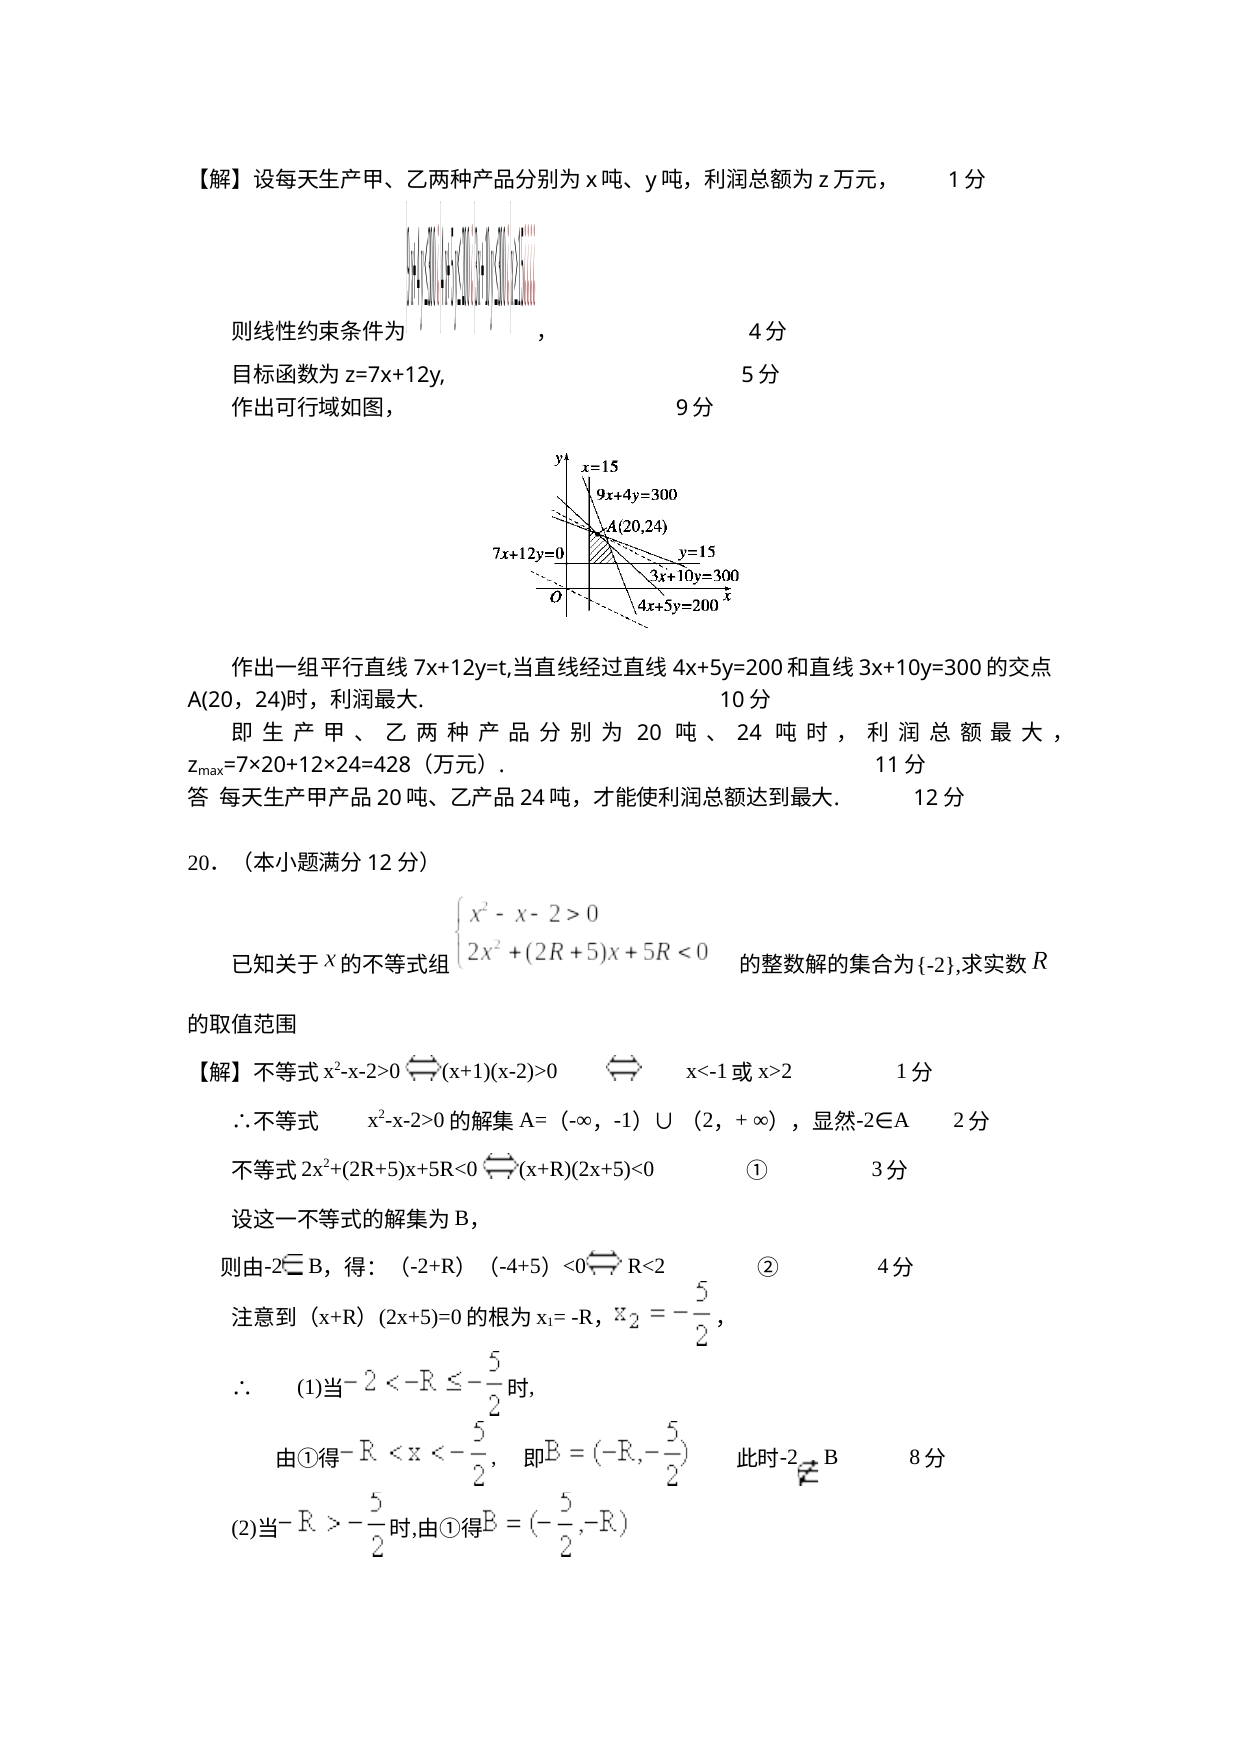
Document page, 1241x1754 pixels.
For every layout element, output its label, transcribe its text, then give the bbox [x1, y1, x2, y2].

text 即生产甲、乙两种产品分别为20吨、24吨时，利润总额最大，zmax=7×20+12×24=428（万元）. 11分 [187, 714, 1053, 779]
text 则由-2 B，得：（-2+R）（-4+5）<0 R<2 ② 4分 注意到（x+R）(2x+5)=0的根为x1= -R， ， ∴ (1)当 时, [187, 1249, 1053, 1422]
picture [340, 1421, 486, 1486]
text 目标函数为z=7x+12y, 5分 [187, 357, 1053, 389]
picture [278, 1492, 385, 1557]
text 已知关于的不等式组 的整数解的集合为{-2},求实数的取值范围 [187, 893, 1053, 1039]
text 则线性约束条件为， 4分 [187, 194, 1053, 357]
picture [482, 1153, 519, 1179]
text 作出可行域如图， 9分 [187, 389, 1053, 422]
text 作出一组平行直线7x+12y=t,当直线经过直线4x+5y=200和直线3x+10y=300的交点A(20，24)时，利润最大. 10分 [187, 649, 1053, 714]
picture [586, 1250, 622, 1275]
picture [606, 1055, 642, 1081]
picture [545, 1421, 688, 1486]
picture [344, 1351, 503, 1416]
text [187, 1422, 1053, 1562]
picture [797, 1460, 819, 1486]
picture [614, 1281, 711, 1346]
text 答 每天生产甲产品20吨、乙产品24吨，才能使利润总额达到最大. 12分 [187, 779, 1053, 812]
picture [405, 1055, 442, 1081]
picture [489, 448, 741, 630]
text 20．（本小题满分12 分） [187, 844, 1053, 877]
picture [482, 1492, 627, 1557]
text 【解】不等式x2-x-2>0 (x+1)(x-2)>0 x<-1或x>2 1分 ∴不等式 x2-x-2>0的解集A=（-∞，-1）∪ （2，+ ∞），显然-2∈A 2分 不等式2x2+(2R+5)x+5R<0 (x+R)(2x+5)<0 ① 3分 设这一不等式的解集为B， [187, 1055, 1053, 1234]
picture [282, 1254, 303, 1275]
text 【解】设每天生产甲、乙两种产品分别为x吨、y吨，利润总额为z万元， 1分 [187, 162, 1053, 194]
